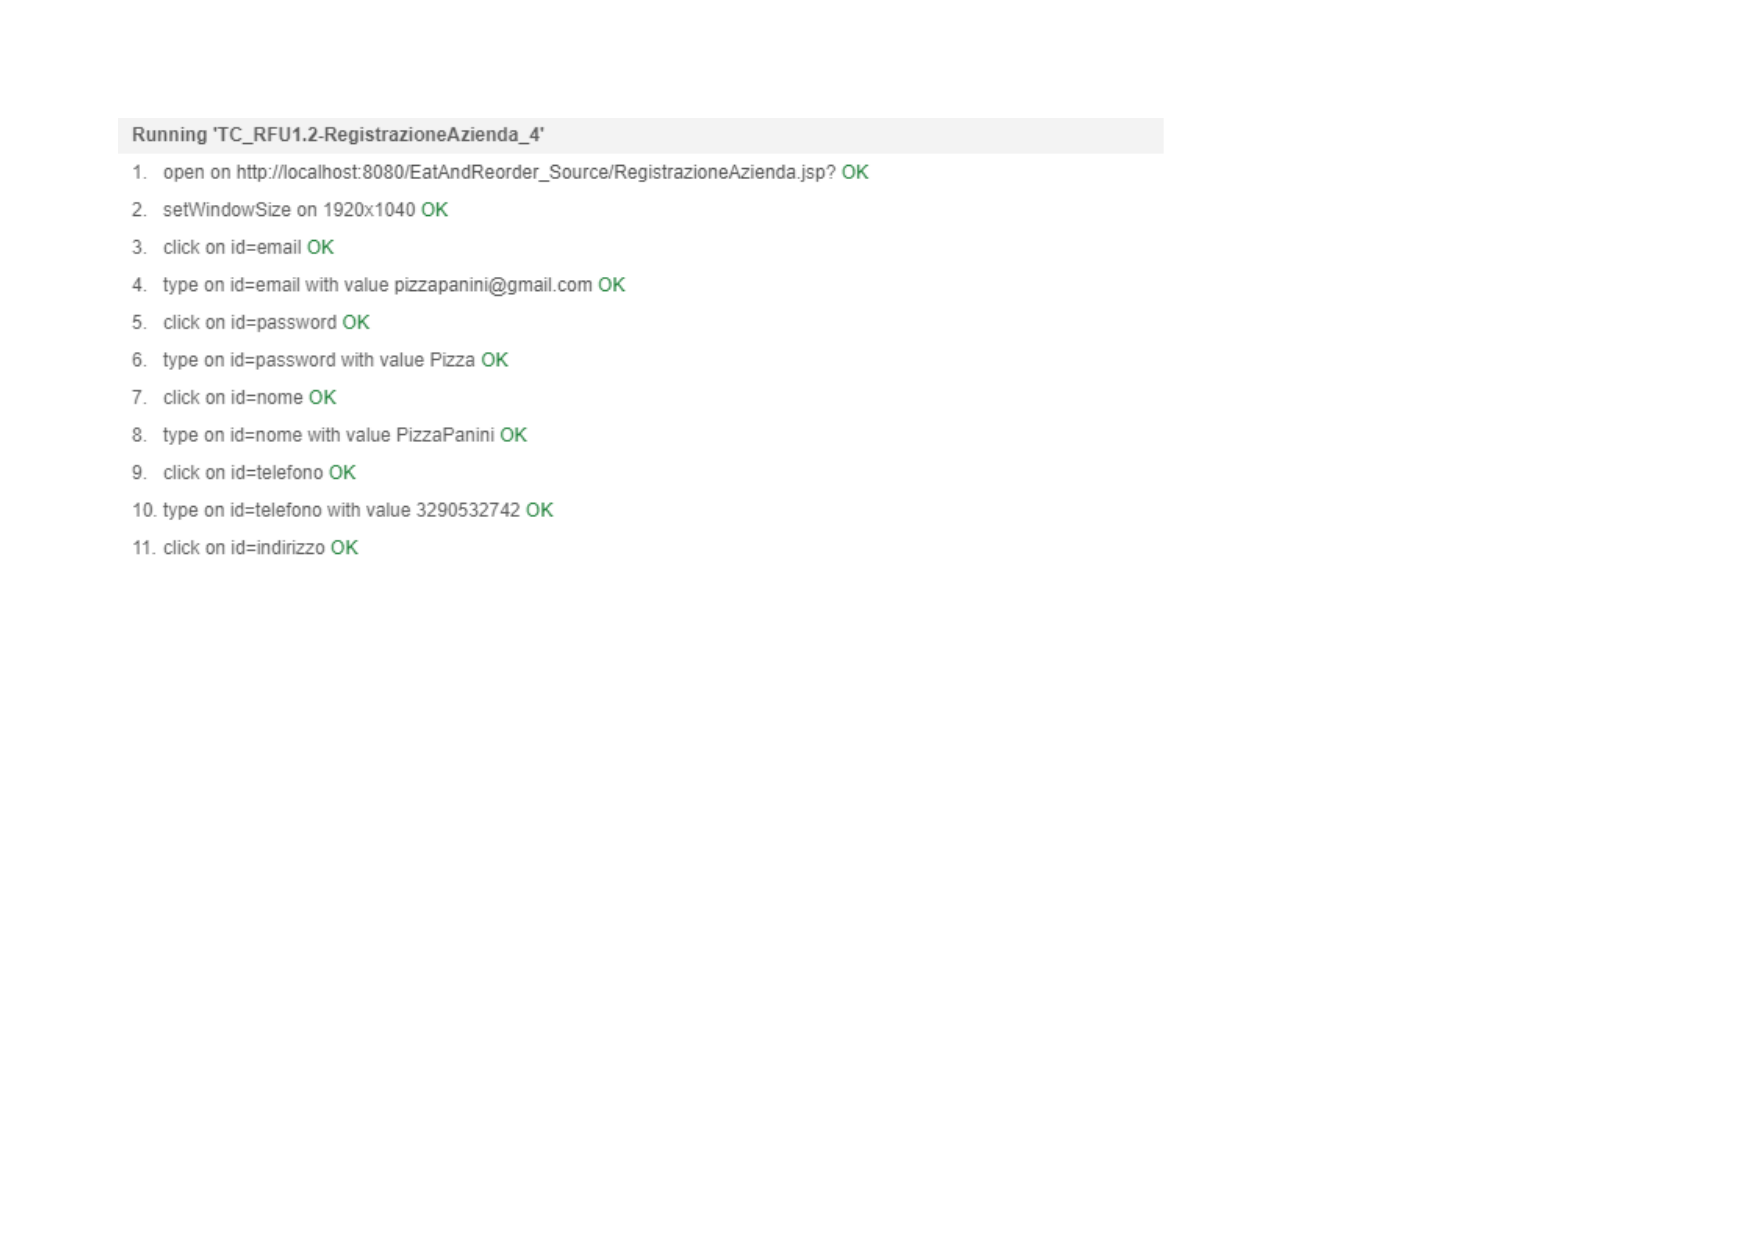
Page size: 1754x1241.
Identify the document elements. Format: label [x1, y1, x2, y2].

picture [118, 118, 1164, 567]
